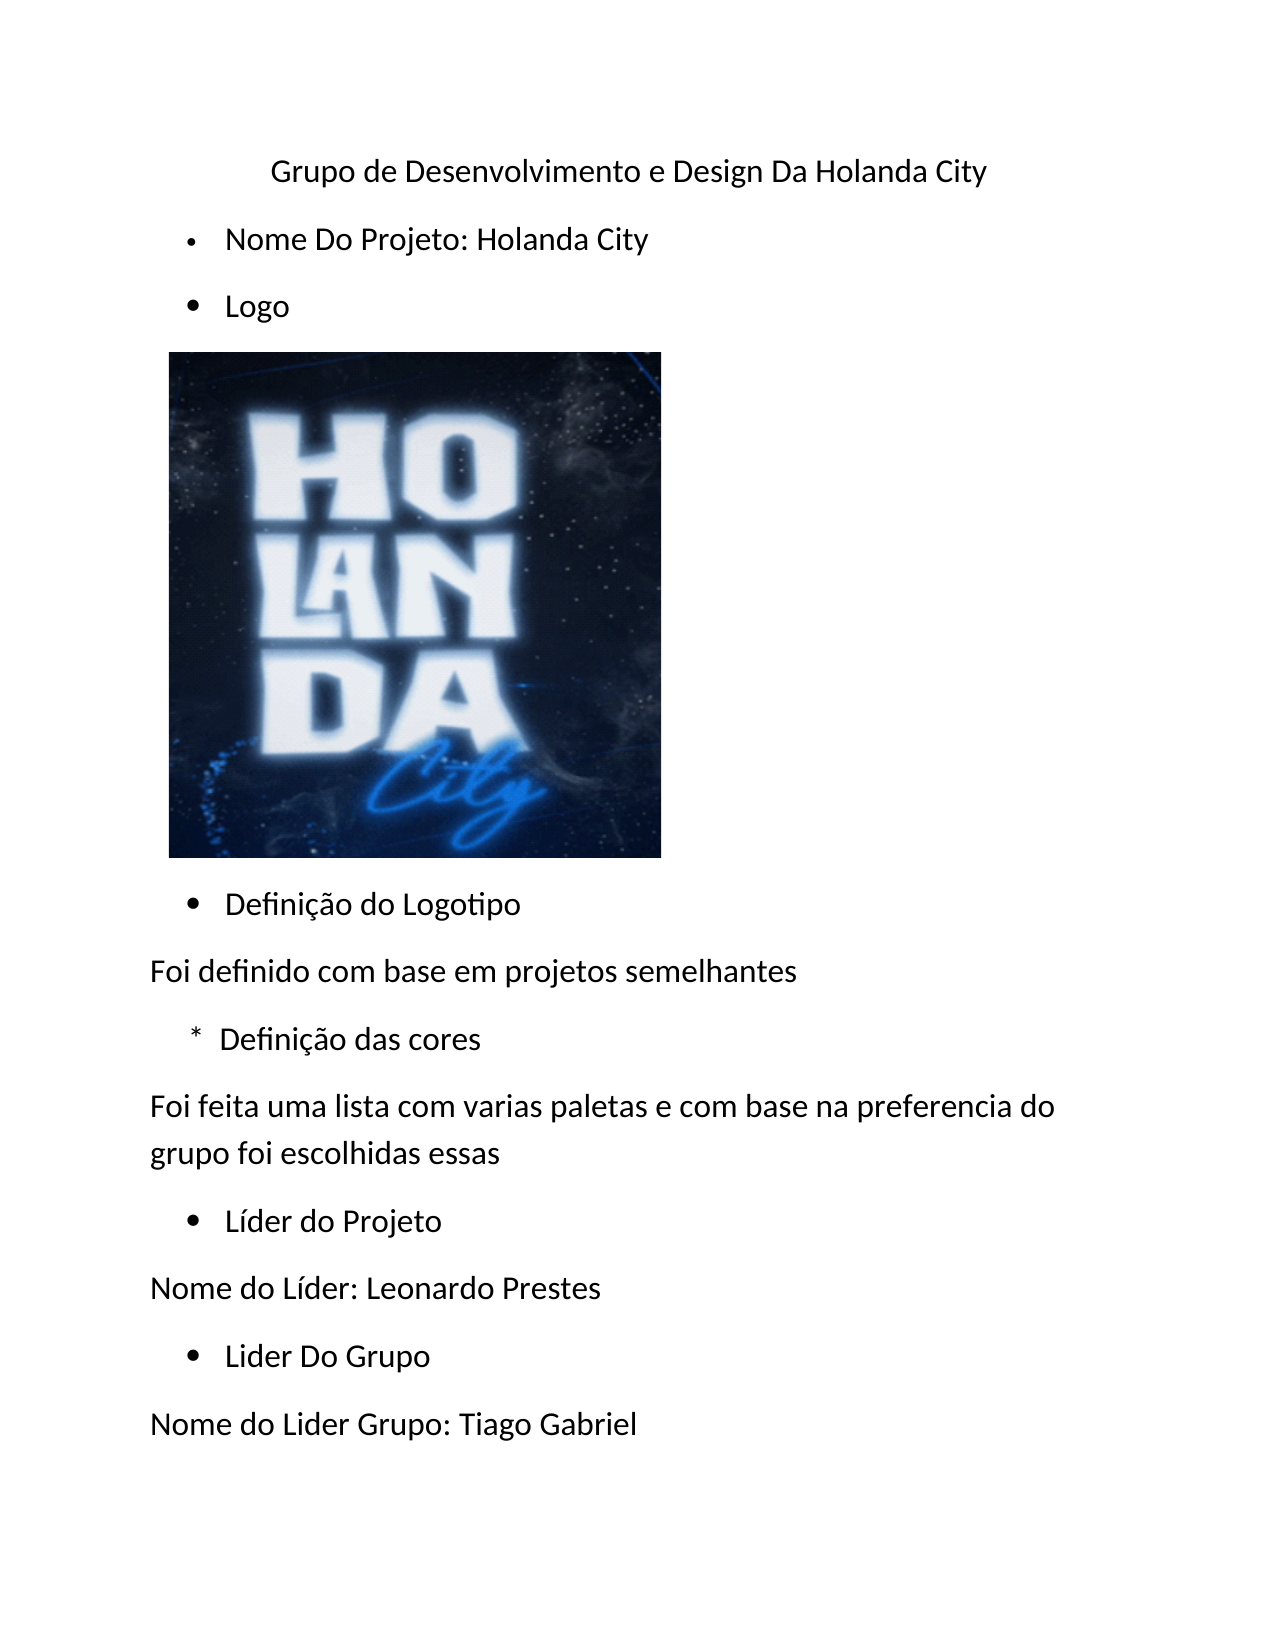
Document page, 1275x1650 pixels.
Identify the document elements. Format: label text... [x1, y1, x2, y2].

text Nome do Lider Grupo: Tiago Gabriel [150, 1402, 1125, 1443]
text * Definição das cores [150, 1018, 1125, 1058]
list Logo [187, 285, 1125, 326]
text Nome do Líder: Leonardo Prestes [150, 1267, 1125, 1308]
list Líder do Projeto [187, 1200, 1125, 1240]
list Nome Do Projeto: Holanda City [187, 218, 1125, 258]
text Grupo de Desenvolvimento e Design Da Holanda City [150, 150, 1125, 191]
text Foi definido com base em projetos semelhantes [150, 950, 1125, 991]
text Foi feita uma lista com varias paletas e com base na preferencia do grupo foi escolhidas essas [150, 1085, 1125, 1173]
list Lider Do Grupo [187, 1335, 1125, 1376]
list Definição do Logotipo [187, 882, 1125, 923]
